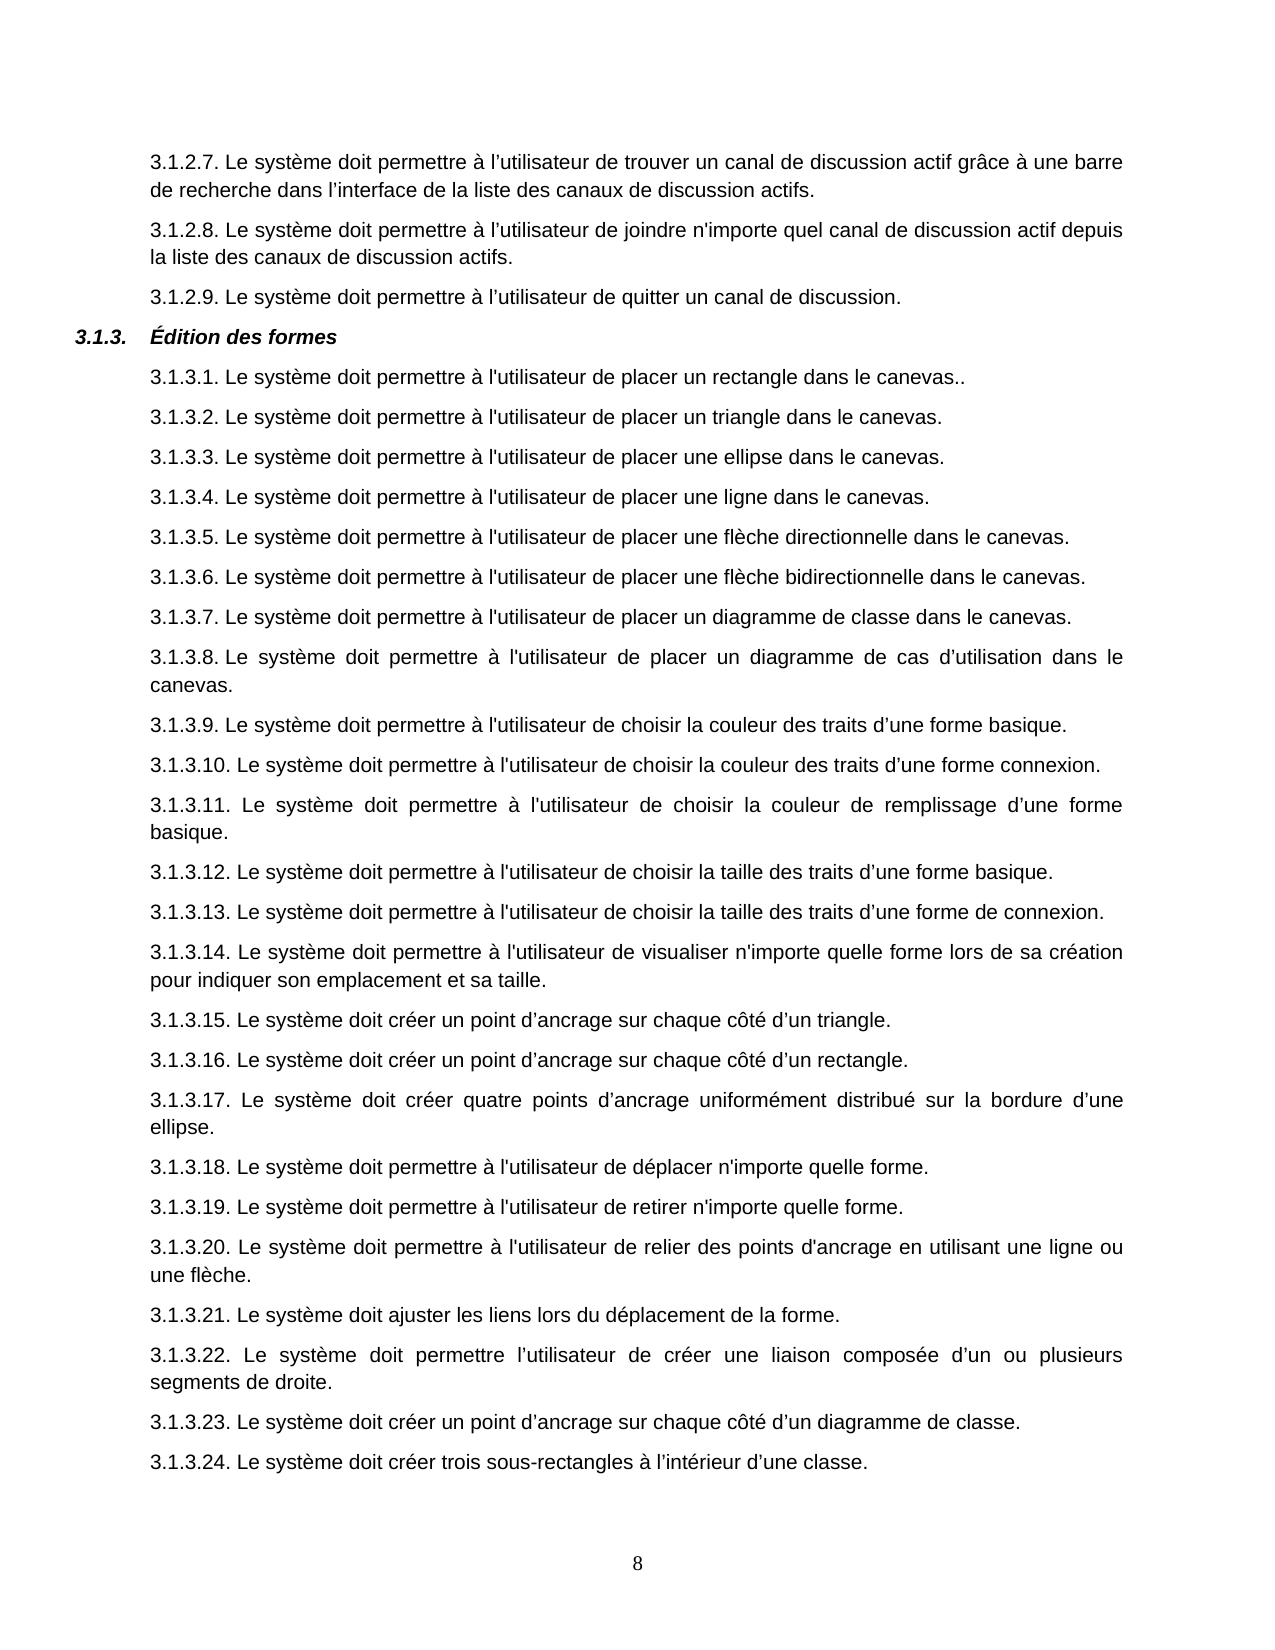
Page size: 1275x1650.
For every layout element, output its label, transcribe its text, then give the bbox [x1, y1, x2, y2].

text 3.1.3.12. Le système doit permettre à l'utilisateur de choisir la taille des traits d’une forme basique. [150, 860, 1125, 884]
text 3.1.3.19. Le système doit permettre à l'utilisateur de retirer n'importe quelle forme. [150, 1195, 1125, 1219]
text 3.1.3.5. Le système doit permettre à l'utilisateur de placer une flèche directionnelle dans le canevas. [150, 525, 1125, 549]
text 3.1.3.9. Le système doit permettre à l'utilisateur de choisir la couleur des traits d’une forme basique. [150, 712, 1125, 736]
text 3.1.2.8. Le système doit permettre à l’utilisateur de joindre n'importe quel canal de discussion actif depuis la liste des canaux de discussion actifs. [150, 217, 1125, 269]
text 3.1.3.8. Le système doit permettre à l'utilisateur de placer un diagramme de cas d’utilisation dans le canevas. [150, 645, 1125, 696]
text 3.1.3.1. Le système doit permettre à l'utilisateur de placer un rectangle dans le canevas.. [150, 365, 1125, 389]
text 3.1.3.4. Le système doit permettre à l'utilisateur de placer une ligne dans le canevas. [150, 485, 1125, 509]
text 3.1.3.17. Le système doit créer quatre points d’ancrage uniformément distribué sur la bordure d’une ellipse. [150, 1087, 1125, 1139]
text 3.1.3.16. Le système doit créer un point d’ancrage sur chaque côté d’un rectangle. [150, 1047, 1125, 1071]
text 3.1.3.23. Le système doit créer un point d’ancrage sur chaque côté d’un diagramme de classe. [150, 1410, 1125, 1434]
text 3.1.3.22. Le système doit permettre l’utilisateur de créer une liaison composée d’un ou plusieurs segments de droite. [150, 1342, 1125, 1394]
text 3.1.3.11. Le système doit permettre à l'utilisateur de choisir la couleur de remplissage d’une forme basique. [150, 792, 1125, 844]
text 3.1.3.18. Le système doit permettre à l'utilisateur de déplacer n'importe quelle forme. [150, 1155, 1125, 1179]
text 3.1.3.15. Le système doit créer un point d’ancrage sur chaque côté d’un triangle. [150, 1007, 1125, 1031]
text 3.1.3.13. Le système doit permettre à l'utilisateur de choisir la taille des traits d’une forme de connexion. [150, 900, 1125, 924]
text 3.1.3.24. Le système doit créer trois sous-rectangles à l’intérieur d’une classe. [150, 1450, 1125, 1474]
text 3.1.3.21. Le système doit ajuster les liens lors du déplacement de la forme. [150, 1302, 1125, 1326]
text 3.1.3.2. Le système doit permettre à l'utilisateur de placer un triangle dans le canevas. [150, 405, 1125, 429]
text 3.1.3.14. Le système doit permettre à l'utilisateur de visualiser n'importe quelle forme lors de sa création pour indiquer son emplacement et sa taille. [150, 940, 1125, 991]
text 3.1.3.7. Le système doit permettre à l'utilisateur de placer un diagramme de classe dans le canevas. [150, 605, 1125, 629]
text 3.1.2.9. Le système doit permettre à l’utilisateur de quitter un canal de discussion. [150, 285, 1125, 309]
text 3.1.3.20. Le système doit permettre à l'utilisateur de relier des points d'ancrage en utilisant une ligne ou une flèche. [150, 1235, 1125, 1286]
text 3.1.3.6. Le système doit permettre à l'utilisateur de placer une flèche bidirectionnelle dans le canevas. [150, 565, 1125, 589]
text 3.1.2.7. Le système doit permettre à l’utilisateur de trouver un canal de discussion actif grâce à une barre de recherche dans l’interface de la liste des canaux de discussion actifs. [150, 150, 1125, 201]
subtitle 3.1.3. Édition des formes [75, 325, 1125, 349]
text 3.1.3.3. Le système doit permettre à l'utilisateur de placer une ellipse dans le canevas. [150, 445, 1125, 469]
text 3.1.3.10. Le système doit permettre à l'utilisateur de choisir la couleur des traits d’une forme connexion. [150, 752, 1125, 776]
